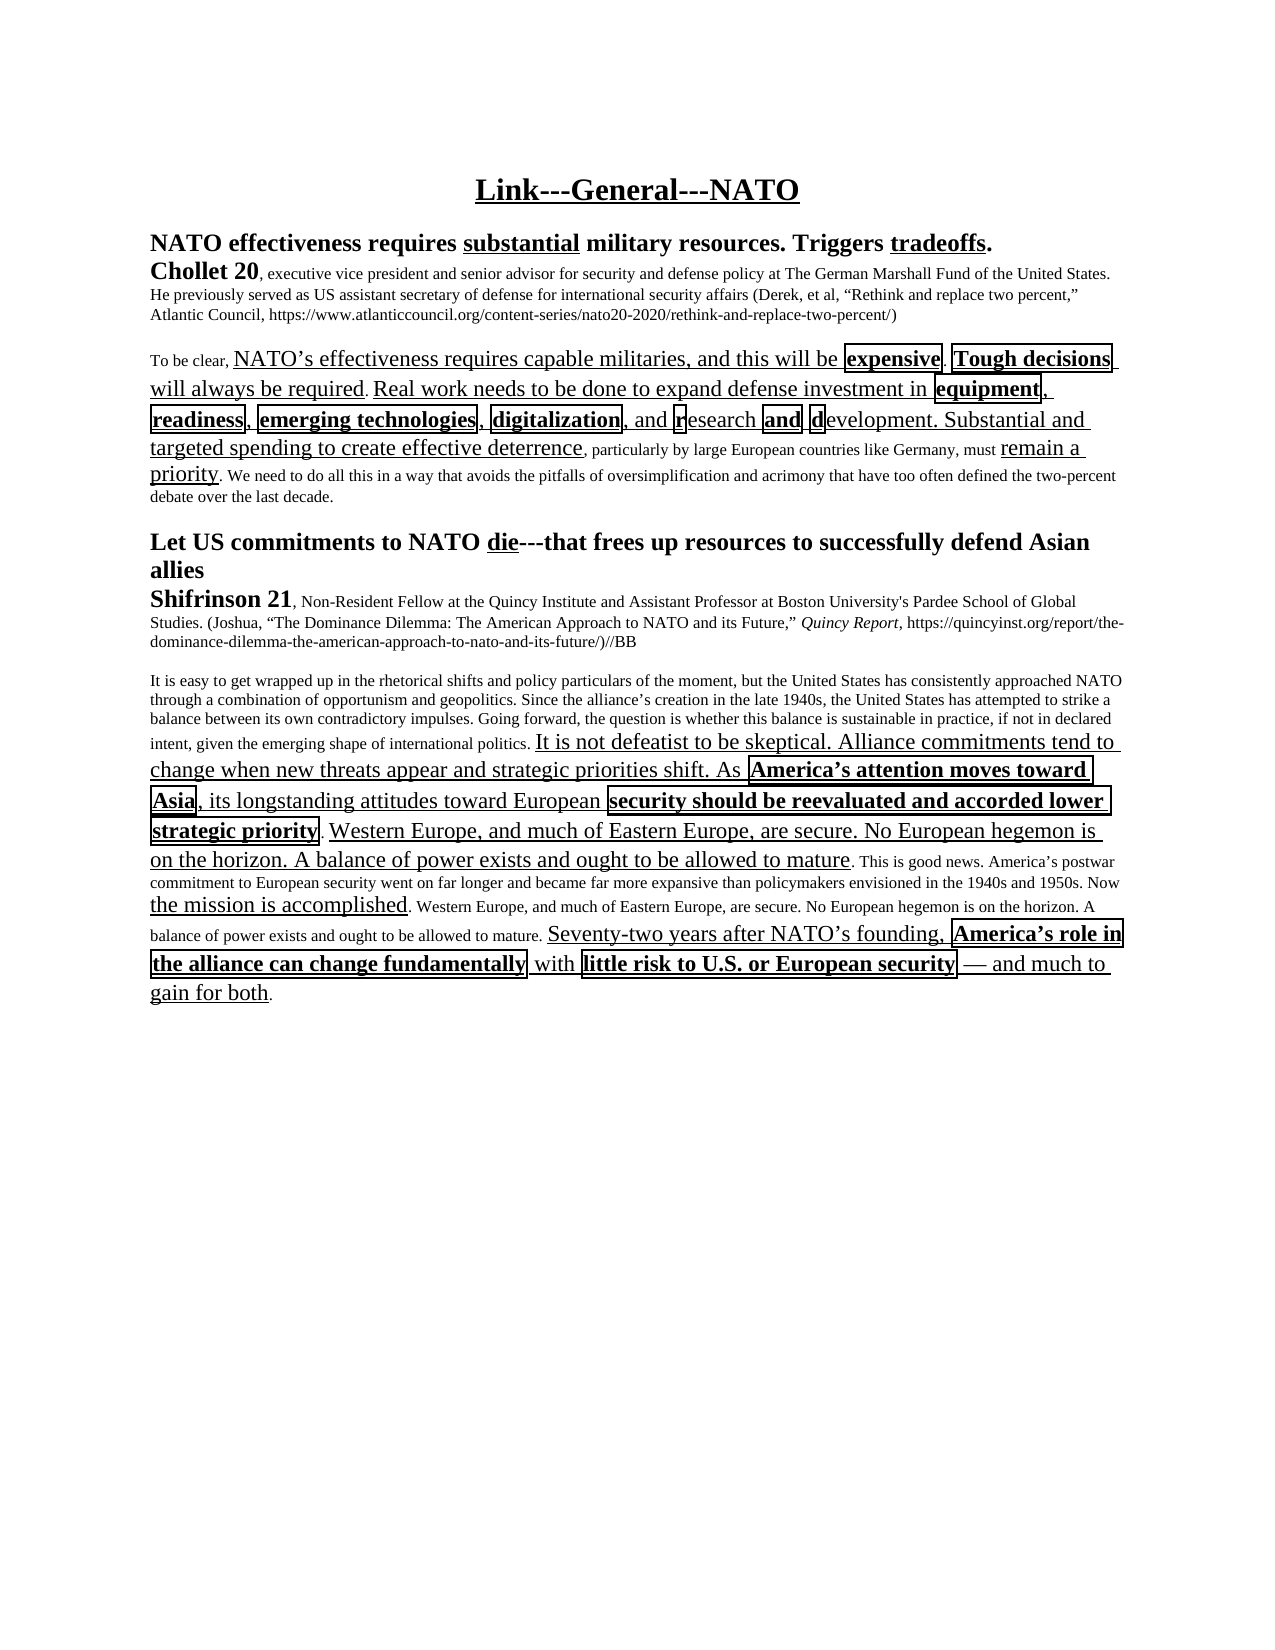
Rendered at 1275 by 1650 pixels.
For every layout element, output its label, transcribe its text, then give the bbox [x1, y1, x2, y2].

text Shifrinson 21, Non-Resident Fellow at the Quincy Institute and Assistant Professor at Boston University's Pardee School of Global Studies. (Joshua, “The Dominance Dilemma: The American Approach to NATO and its Future,” Quincy Report, https://quincyinst.org/report/the-dominance-dilemma-the-american-approach-to-nato-and-its-future/)//BB [150, 584, 1125, 651]
subtitle Let US commitments to NATO die---that frees up resources to successfully defend Asian allies [150, 527, 1125, 584]
text Chollet 20, executive vice president and senior advisor for security and defense policy at The German Marshall Fund of the United States. He previously served as US assistant secretary of defense for international security affairs (Derek, et al, “Rethink and replace two percent,” Atlantic Council, https://www.atlanticcouncil.org/content-series/nato20-2020/rethink-and-replace-two-percent/) [150, 256, 1125, 323]
text It is easy to get wrapped up in the rhetorical shifts and policy particulars of the moment, but the United States has consistently approached NATO through a combination of opportunism and geopolitics. Since the alliance’s creation in the late 1940s, the United States has attempted to strike a balance between its own contradictory impulses. Going forward, the question is whether this balance is sustainable in practice, if not in declared intent, given the emerging shape of international politics. It is not defeatist to be skeptical. Alliance commitments tend to change when new threats appear and strategic priorities shift. As America’s attention moves toward Asia, its longstanding attitudes toward European security should be reevaluated and accorded lower strategic priority. Western Europe, and much of Eastern Europe, are secure. No European hegemon is on the horizon. A balance of power exists and ought to be allowed to mature. This is good news. America’s postwar commitment to European security went on far longer and became far more expansive than policymakers envisioned in the 1940s and 1950s. Now the mission is accomplished. Western Europe, and much of Eastern Europe, are secure. No European hegemon is on the horizon. A balance of power exists and ought to be allowed to mature. Seventy-two years after NATO’s founding, America’s role in the alliance can change fundamentally with little risk to U.S. or European security — and much to gain for both. [150, 671, 1125, 973]
text To be clear, NATO’s effectiveness requires capable militaries, and this will be expensive. Tough decisions will always be required. Real work needs to be done to expand defense investment in equipment, readiness, emerging technologies, digitalization, and research and development. Substantial and targeted spending to create effective deterrence, particularly by large European countries like Germany, must remain a priority. We need to do all this in a way that avoids the pitfalls of oversimplification and acrimony that have too often defined the two-percent debate over the last decade. [150, 343, 1125, 506]
subtitle Link---General---NATO [150, 171, 1125, 207]
subtitle NATO effectiveness requires substantial military resources. Triggers tradeoffs. [150, 228, 1125, 256]
